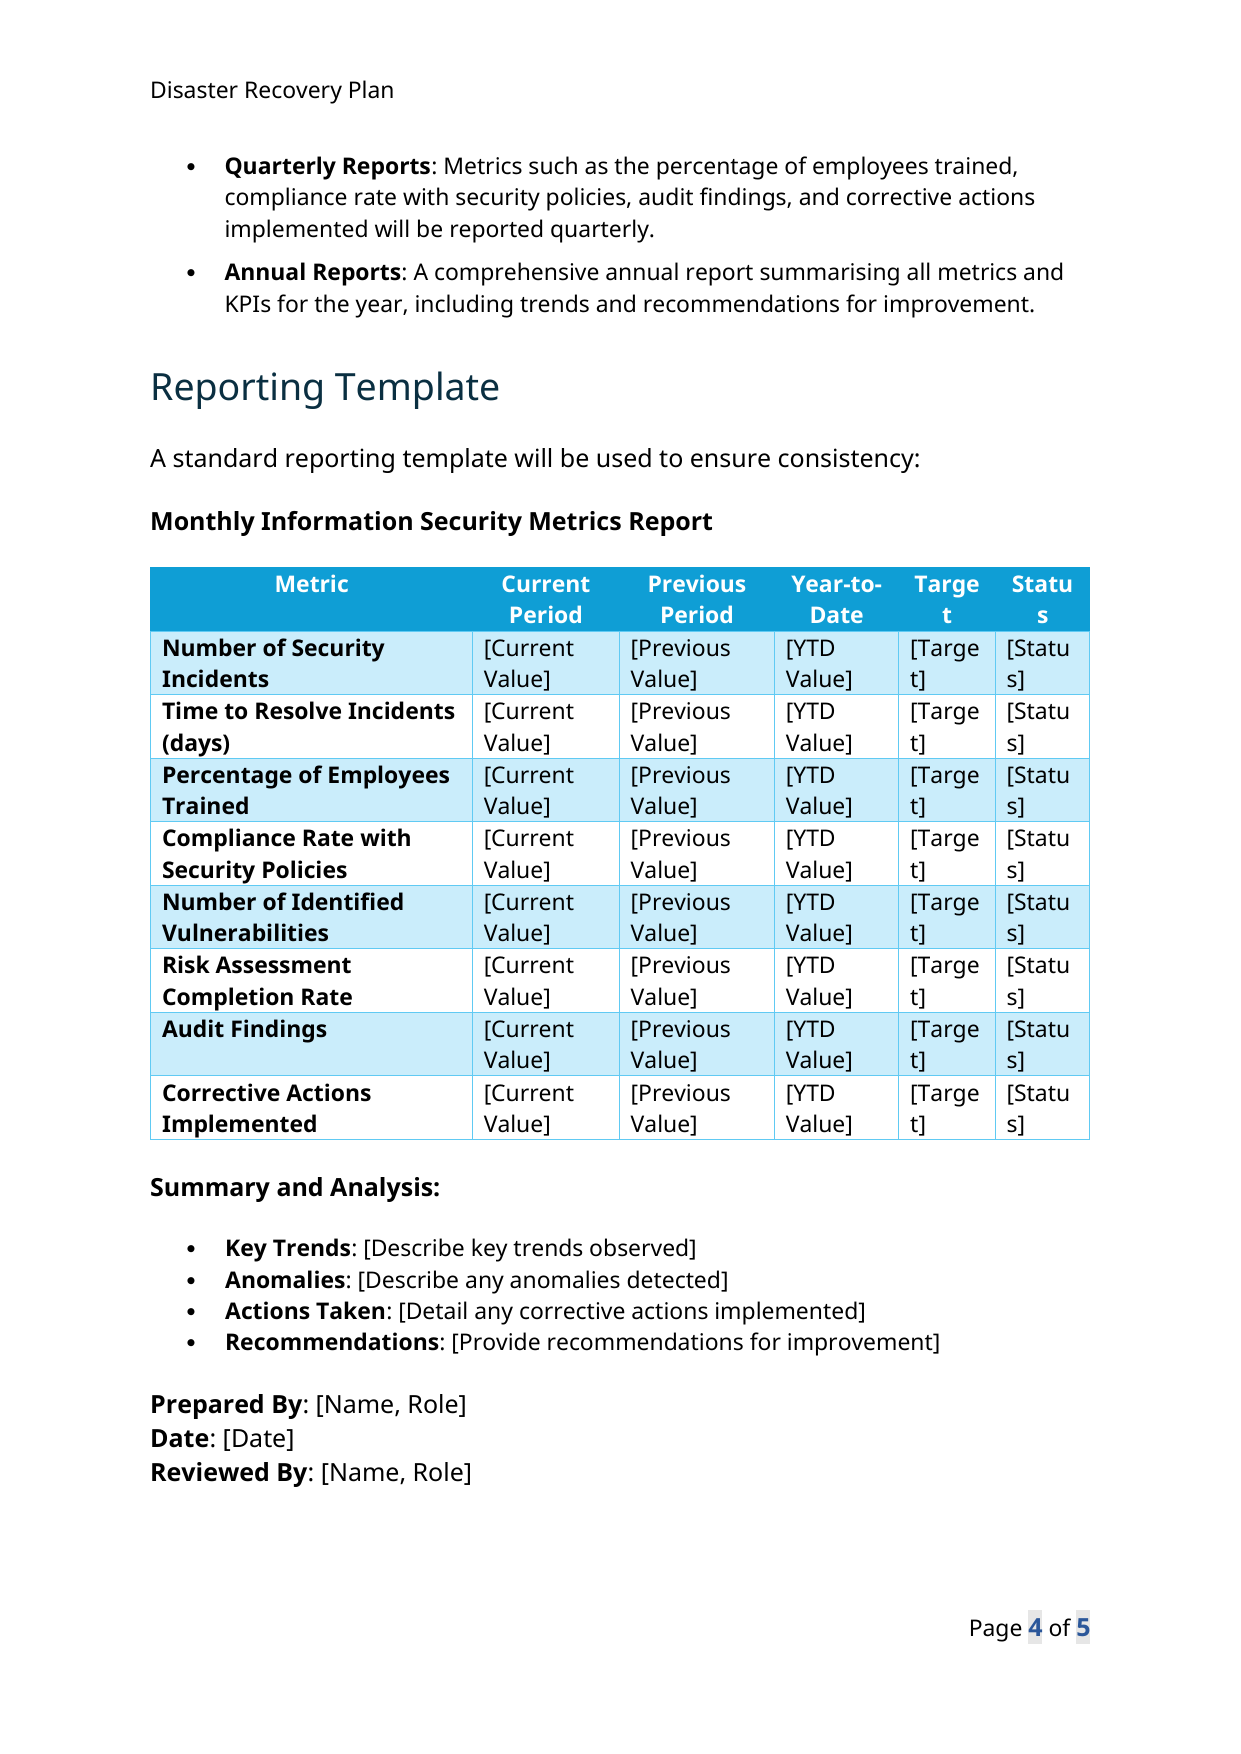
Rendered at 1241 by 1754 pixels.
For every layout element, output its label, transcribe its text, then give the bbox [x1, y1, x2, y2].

table_cell Risk Assessment Completion Rate [151, 949, 472, 1012]
table_cell Number of Identified Vulnerabilities [151, 886, 472, 948]
table_cell [Status] [996, 822, 1089, 885]
table_cell [Status] [996, 1076, 1089, 1139]
table_cell Time to Resolve Incidents (days) [151, 695, 472, 758]
table_cell Number of Security Incidents [151, 632, 472, 694]
table_header Metric [151, 568, 472, 631]
table_cell [Previous Value] [620, 632, 774, 694]
table_cell [Target] [899, 695, 995, 758]
table_cell [Status] [996, 1013, 1089, 1075]
list Actions Taken: [Detail any corrective actions implemented] [187, 1295, 1090, 1326]
table_cell [YTD Value] [775, 695, 898, 758]
table_header Status [996, 568, 1089, 631]
list Recommendations: [Provide recommendations for improvement] [187, 1326, 1090, 1357]
table_cell [Current Value] [473, 759, 619, 821]
table_cell [YTD Value] [775, 886, 898, 948]
table_cell [Target] [899, 1013, 995, 1075]
list Quarterly Reports: Metrics such as the percentage of employees trained, compliance rate with security policies, audit findings, and corrective actions implemented will be reported quarterly. [187, 150, 1090, 244]
table_cell [Current Value] [473, 695, 619, 758]
table_cell [Target] [899, 886, 995, 948]
text Prepared By: [Name, Role] Date: [Date] Reviewed By: [Name, Role] [150, 1387, 1090, 1489]
table_cell [YTD Value] [775, 759, 898, 821]
table_cell Compliance Rate with Security Policies [151, 822, 472, 885]
table_cell [Target] [899, 949, 995, 1012]
table_cell [Target] [899, 822, 995, 885]
text Monthly Information Security Metrics Report [150, 504, 1090, 538]
table_cell [YTD Value] [775, 949, 898, 1012]
table_cell [Status] [996, 632, 1089, 694]
table_cell [Status] [996, 949, 1089, 1012]
table_cell [Current Value] [473, 822, 619, 885]
table_cell [Current Value] [473, 949, 619, 1012]
table_cell [Current Value] [473, 1013, 619, 1075]
list Key Trends: [Describe key trends observed] [187, 1232, 1090, 1264]
table_cell [YTD Value] [775, 632, 898, 694]
list Anomalies: [Describe any anomalies detected] [187, 1264, 1090, 1295]
table_cell [Previous Value] [620, 695, 774, 758]
table_cell [Target] [899, 1076, 995, 1139]
table_cell [Status] [996, 886, 1089, 948]
table_cell [Target] [899, 759, 995, 821]
table_header Year-to-Date [775, 568, 898, 631]
table_header Previous Period [620, 568, 774, 631]
subtitle Reporting Template [150, 360, 1090, 411]
table_header Target [899, 568, 995, 631]
table_cell [Previous Value] [620, 1076, 774, 1139]
table_cell [YTD Value] [775, 1013, 898, 1075]
table_cell Audit Findings [151, 1013, 472, 1075]
table_cell [Status] [996, 695, 1089, 758]
table_cell [Status] [996, 759, 1089, 821]
table_cell [Previous Value] [620, 822, 774, 885]
text A standard reporting template will be used to ensure consistency: [150, 441, 1090, 475]
table_cell [Target] [899, 632, 995, 694]
table_cell [Current Value] [473, 1076, 619, 1139]
table_cell [Previous Value] [620, 1013, 774, 1075]
table_cell [Previous Value] [620, 759, 774, 821]
table_cell [Previous Value] [620, 886, 774, 948]
table_cell [Current Value] [473, 632, 619, 694]
table_header Current Period [473, 568, 619, 631]
table_cell Corrective Actions Implemented [151, 1076, 472, 1139]
table_cell [YTD Value] [775, 1076, 898, 1139]
table_cell [Current Value] [473, 886, 619, 948]
table_cell Percentage of Employees Trained [151, 759, 472, 821]
text Summary and Analysis: [150, 1169, 1090, 1203]
table_cell [YTD Value] [775, 822, 898, 885]
list Annual Reports: A comprehensive annual report summarising all metrics and KPIs for the year, including trends and recommendations for improvement. [187, 256, 1090, 319]
table_cell [Previous Value] [620, 949, 774, 1012]
